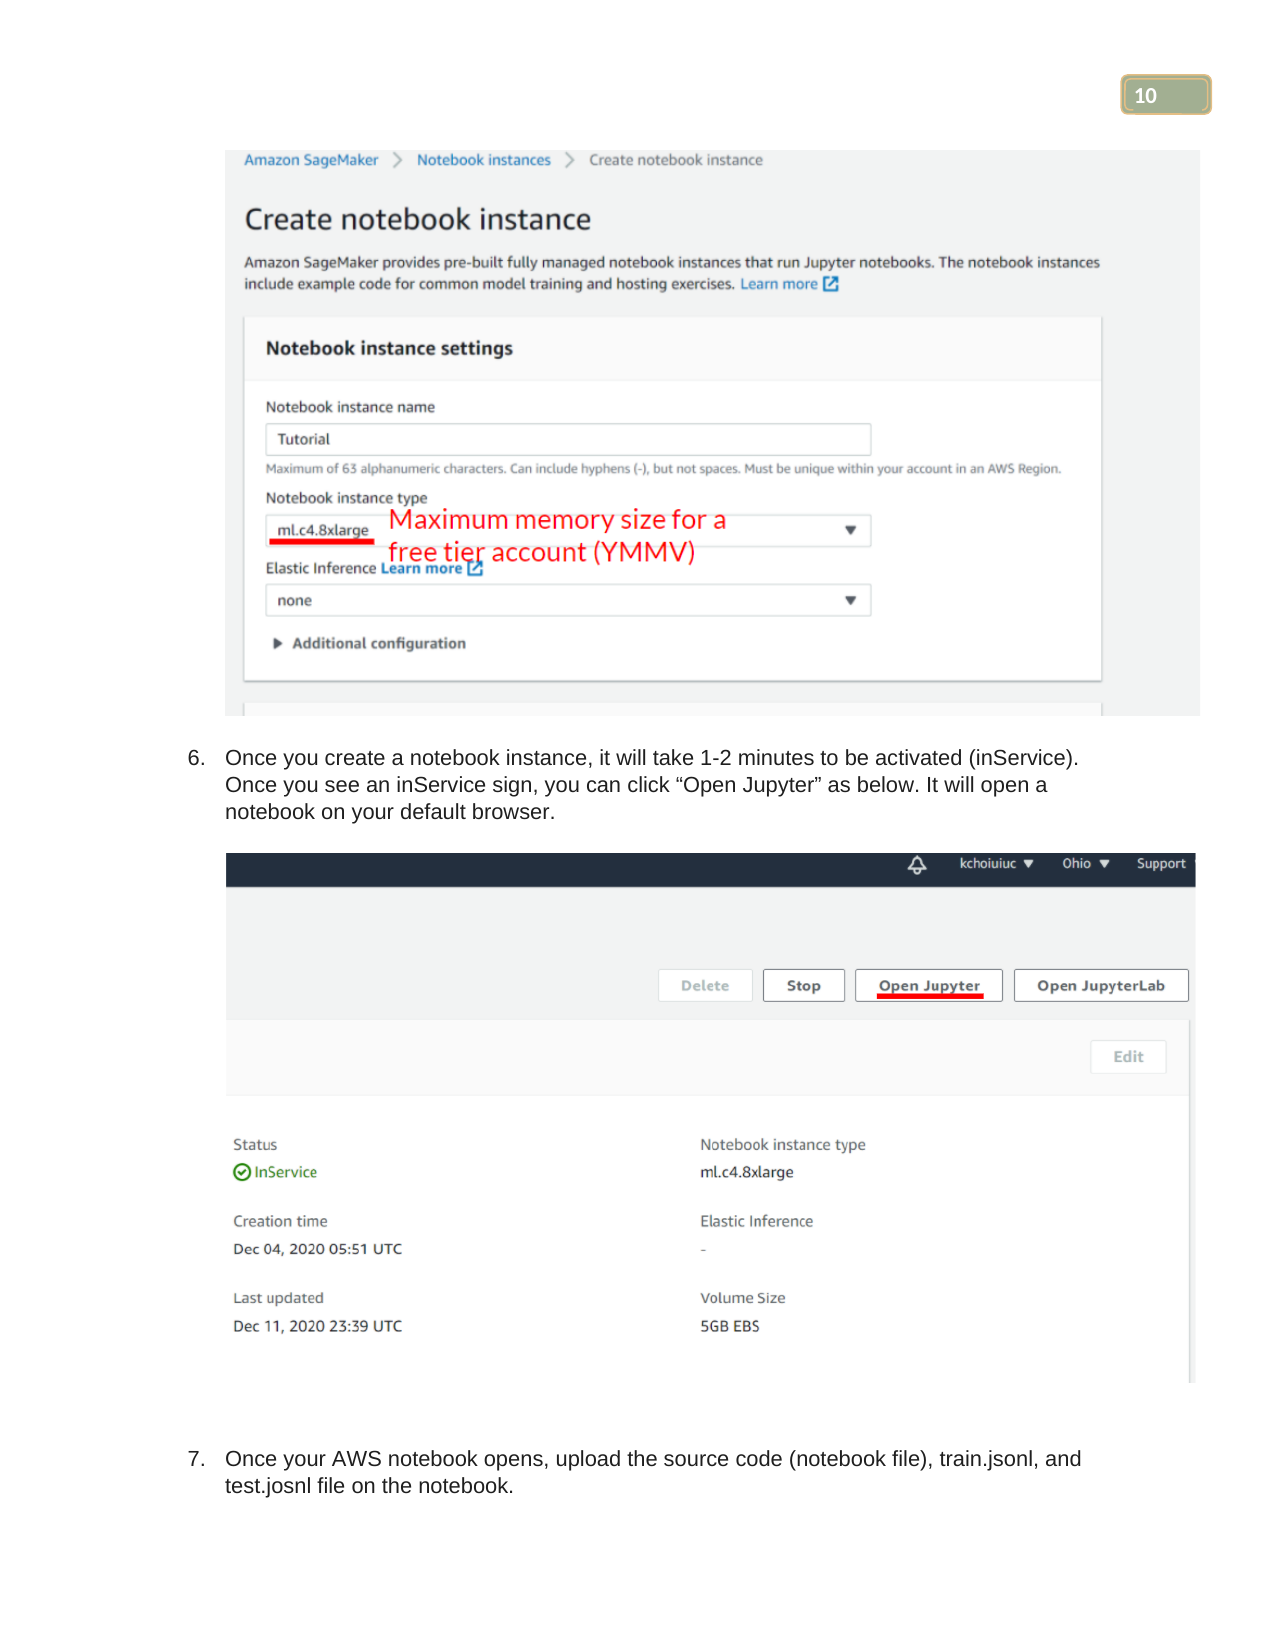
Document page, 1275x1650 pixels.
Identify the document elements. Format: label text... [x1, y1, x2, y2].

picture [225, 853, 1200, 1383]
list Once you create a notebook instance, it will take 1-2 minutes to be activated (inService). Once you see an inService sign, you can click “Open Jupyter” as below. It will open a notebook on your default browser. [187, 744, 1125, 824]
list Once your AWS notebook opens, upload the source code (notebook file), train.jsonl, and test.josnl file on the notebook. [187, 1445, 1125, 1498]
picture [225, 150, 1200, 716]
